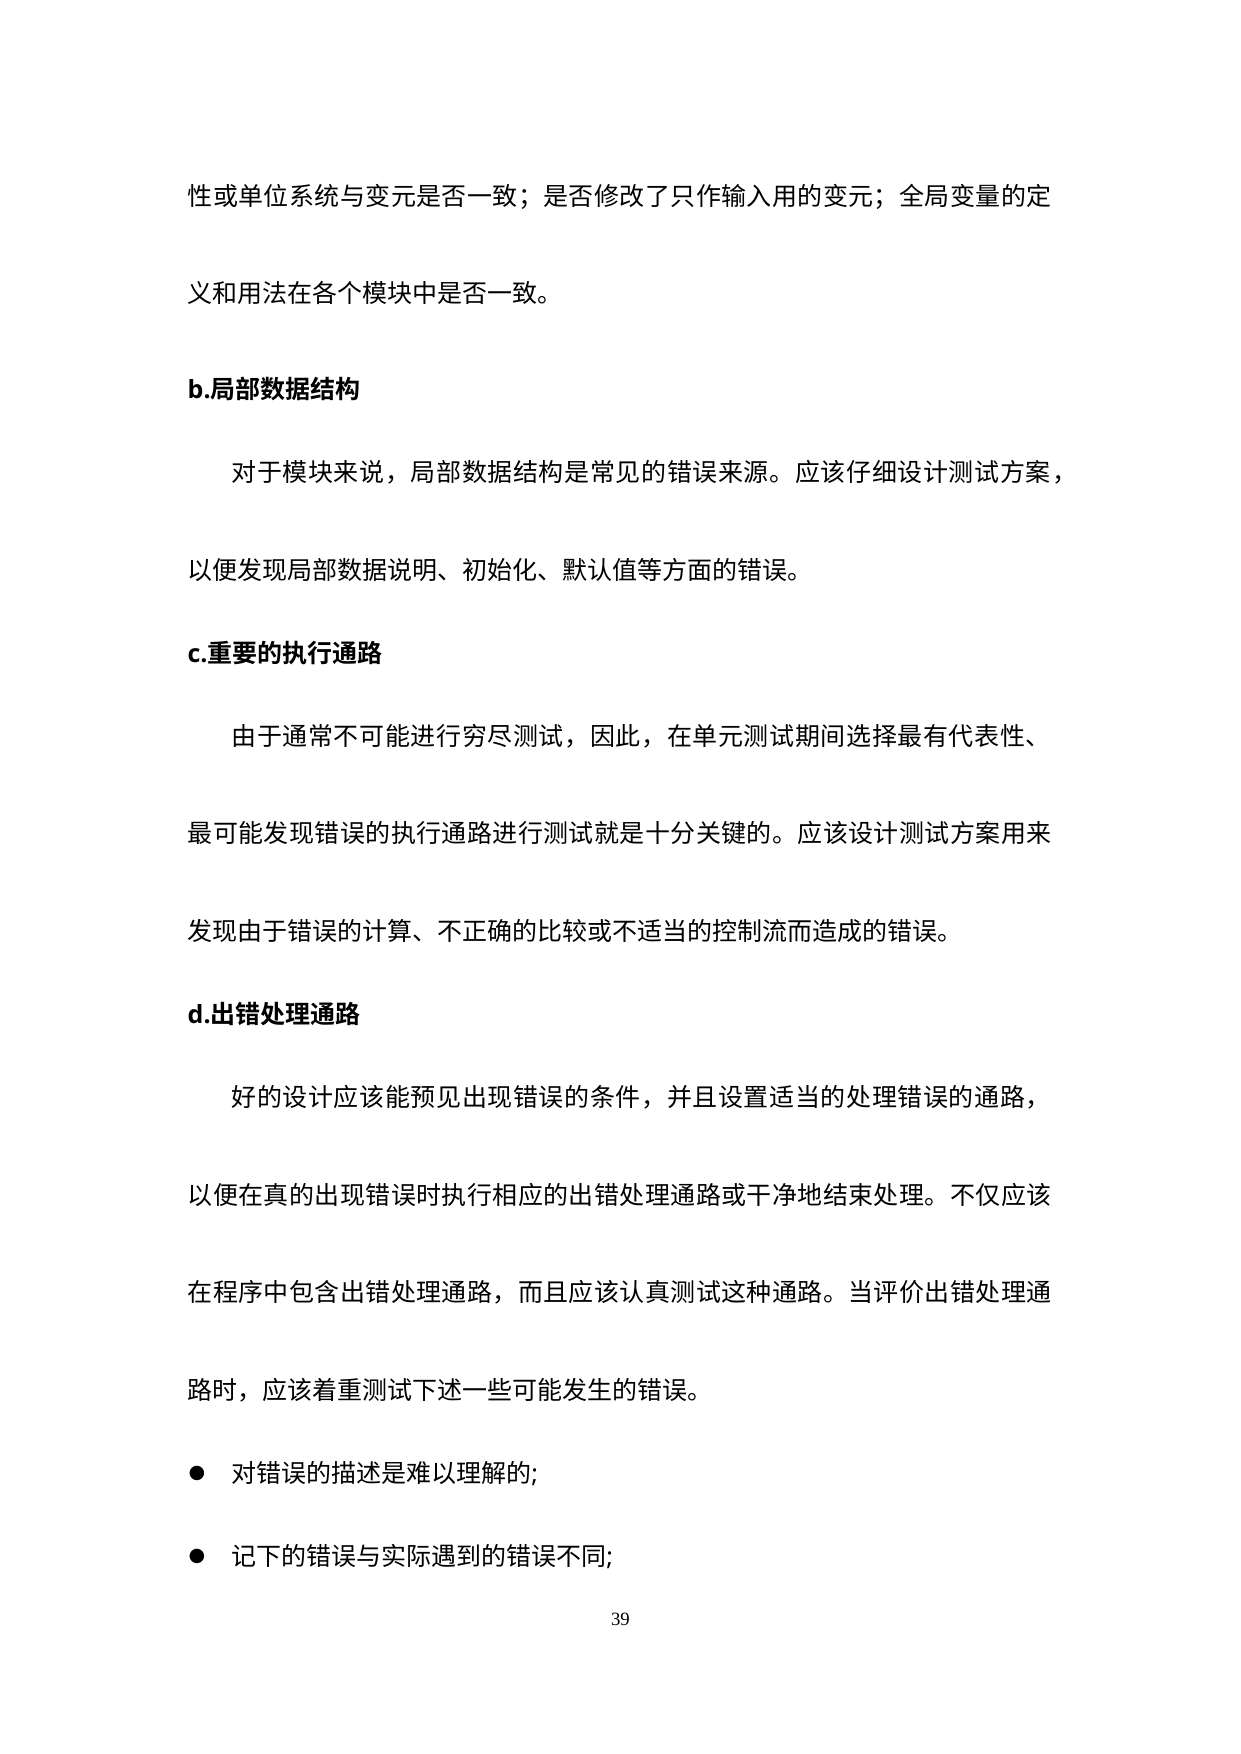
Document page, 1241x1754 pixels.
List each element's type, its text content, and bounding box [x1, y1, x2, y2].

text 由于通常不可能进行穷尽测试，因此，在单元测试期间选择最有代表性、最可能发现错误的执行通路进行测试就是十分关键的。应该设计测试方案用来发现由于错误的计算、不正确的比较或不适当的控制流而造成的错误。 [187, 702, 1053, 962]
list 记下的错误与实际遇到的错误不同; [187, 1522, 1053, 1587]
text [187, 162, 1053, 324]
text c.重要的执行通路 [187, 619, 1053, 684]
text 好的设计应该能预见出现错误的条件，并且设置适当的处理错误的通路，以便在真的出现错误时执行相应的出错处理通路或干净地结束处理。不仅应该在程序中包含出错处理通路，而且应该认真测试这种通路。当评价出错处理通路时，应该着重测试下述一些可能发生的错误。 [187, 1063, 1053, 1421]
text d.出错处理通路 [187, 980, 1053, 1045]
text b.局部数据结构 [187, 355, 1053, 420]
list 对错误的描述是难以理解的; [187, 1439, 1053, 1504]
text 对于模块来说，局部数据结构是常见的错误来源。应该仔细设计测试方案，以便发现局部数据说明、初始化、默认值等方面的错误。 [187, 438, 1053, 601]
